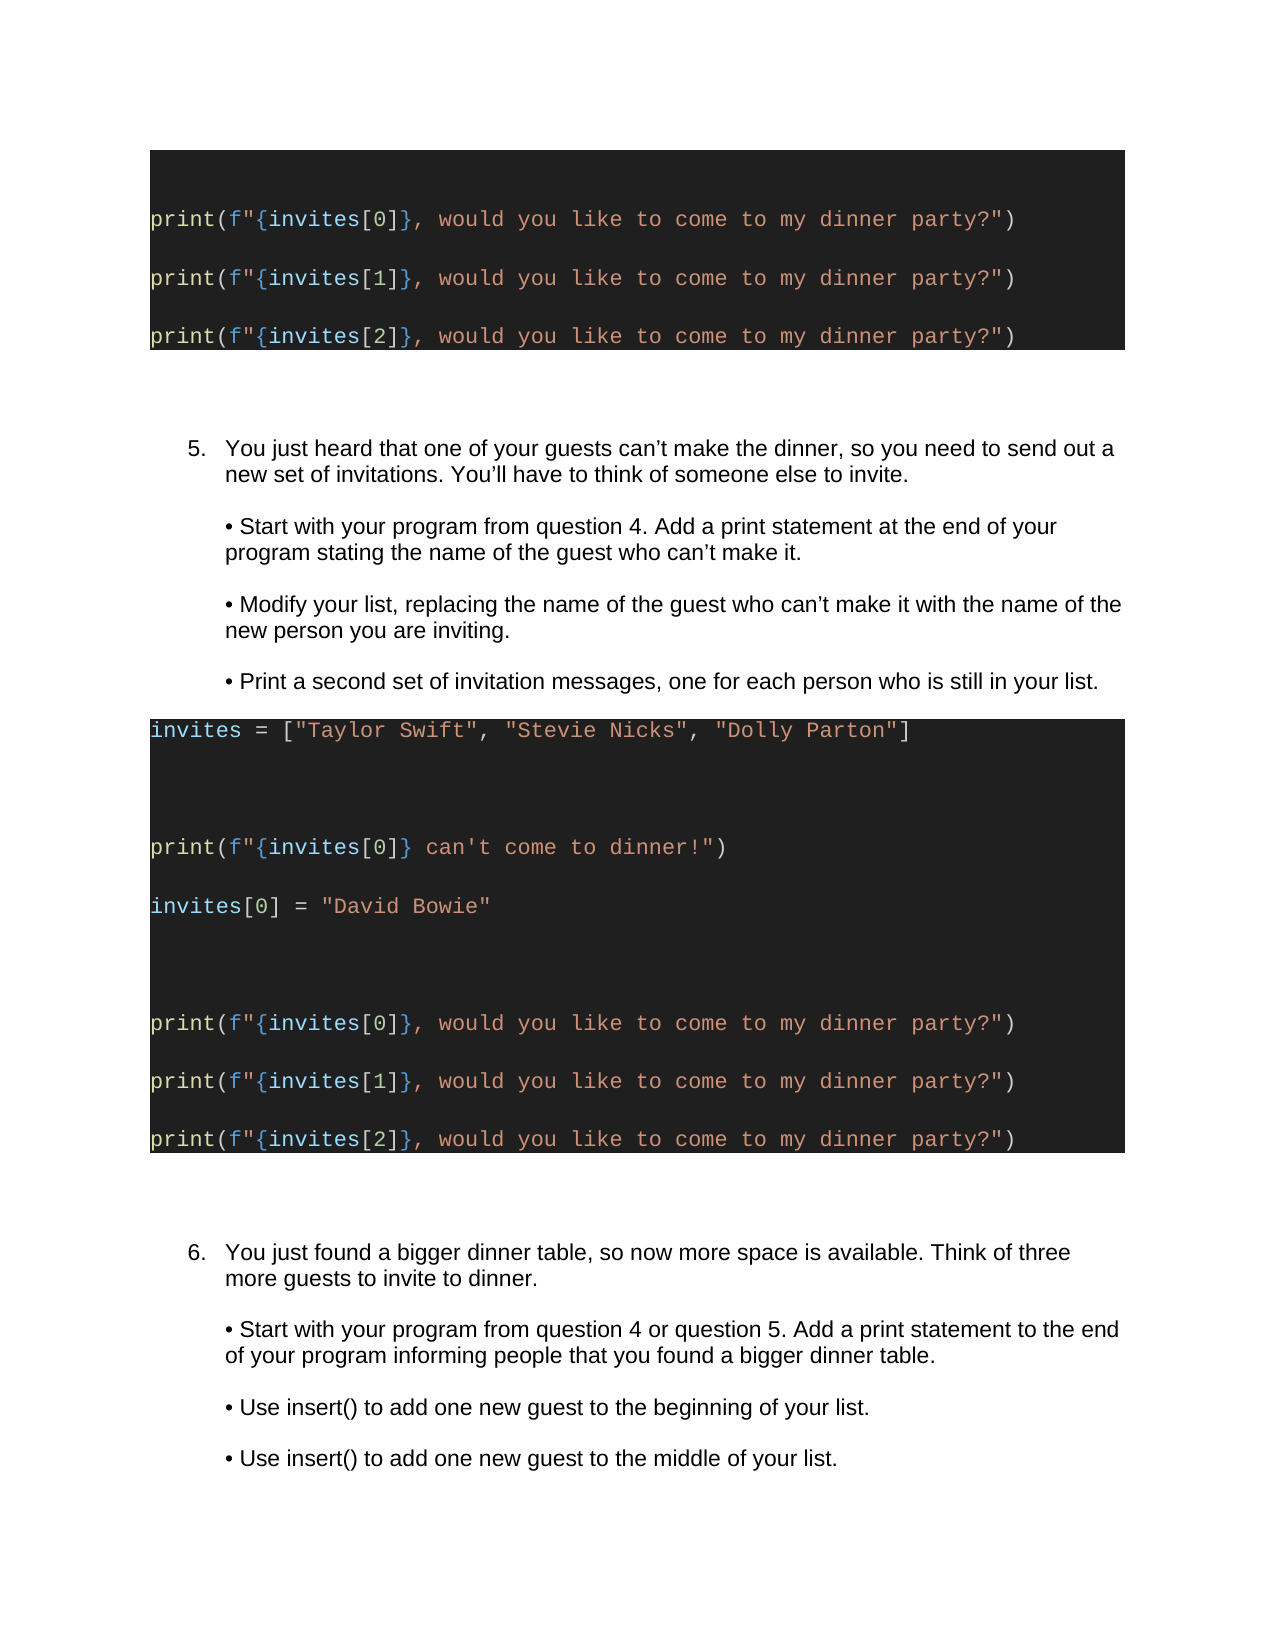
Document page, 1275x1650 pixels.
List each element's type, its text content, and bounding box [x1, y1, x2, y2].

text print(f"{invites[0]}, would you like to come to my dinner party?") [150, 208, 1125, 233]
list You just heard that one of your guests can’t make the dinner, so you need to send out a new set of invitations. You’ll have to think of someone else to invite. [187, 435, 1125, 488]
list You just found a bigger dinner table, so now more space is available. Think of three more guests to invite to dinner. [187, 1238, 1125, 1291]
text • Print a second set of invitation messages, one for each person who is still in your list. [225, 668, 1125, 694]
text • Modify your list, replacing the name of the guest who can’t make it with the name of the new person you are inviting. [225, 591, 1125, 643]
text invites = ["Taylor Swift", "Stevie Nicks", "Dolly Parton"] [150, 719, 1125, 744]
text print(f"{invites[2]}, would you like to come to my dinner party?") [150, 1129, 1125, 1153]
text invites[0] = "David Bowie" [150, 895, 1125, 920]
text print(f"{invites[0]} can't come to dinner!") [150, 836, 1125, 861]
text print(f"{invites[2]}, would you like to come to my dinner party?") [150, 325, 1125, 350]
text • Use insert() to add one new guest to the middle of your list. [225, 1445, 1125, 1472]
text print(f"{invites[1]}, would you like to come to my dinner party?") [150, 267, 1125, 292]
text print(f"{invites[0]}, would you like to come to my dinner party?") [150, 1012, 1125, 1037]
text print(f"{invites[1]}, would you like to come to my dinner party?") [150, 1070, 1125, 1095]
text • Start with your program from question 4. Add a print statement at the end of your program stating the name of the guest who can’t make it. [225, 513, 1125, 566]
text • Use insert() to add one new guest to the beginning of your list. [225, 1394, 1125, 1420]
text • Start with your program from question 4 or question 5. Add a print statement to the end of your program informing people that you found a bigger dinner table. [225, 1316, 1125, 1369]
